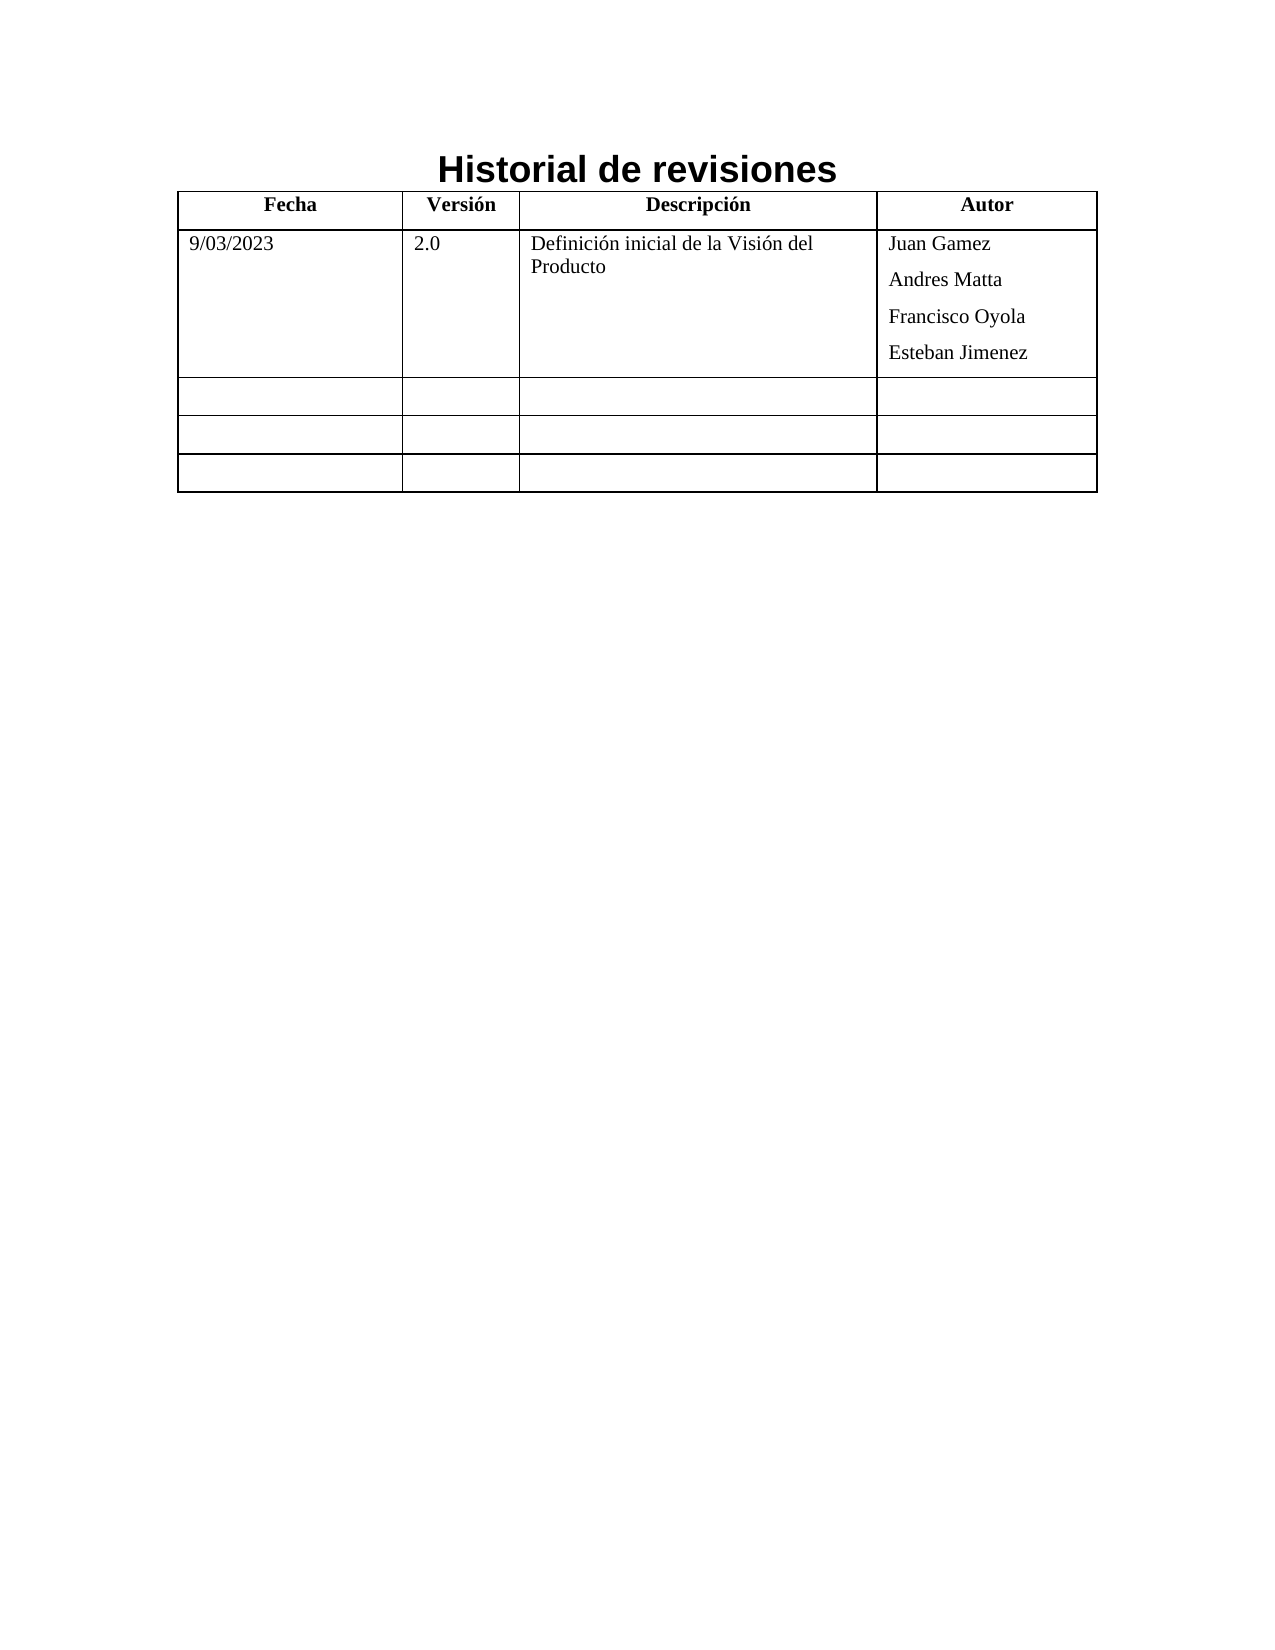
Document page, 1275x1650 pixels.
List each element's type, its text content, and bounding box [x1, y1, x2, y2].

table_cell 2.0 [403, 231, 519, 377]
table_cell Definición inicial de la Visión del Producto [520, 231, 876, 377]
table_cell [878, 378, 1096, 415]
table_cell [179, 455, 402, 491]
table_cell [520, 416, 876, 453]
table_cell [403, 455, 519, 491]
table_cell [520, 378, 876, 415]
table_cell [179, 378, 402, 415]
table_header Descripción [520, 192, 876, 229]
table_cell [403, 416, 519, 453]
table_cell [179, 416, 402, 453]
table_cell Juan Gamez Andres Matta Francisco Oyola Esteban Jimenez [878, 231, 1096, 377]
table_header Versión [403, 192, 519, 229]
table_cell [878, 455, 1096, 491]
table_cell [878, 416, 1096, 453]
table_cell [403, 378, 519, 415]
table_cell 9/03/2023 [179, 231, 402, 377]
table_cell [520, 455, 876, 491]
table_header Fecha [179, 192, 402, 229]
text Historial de revisiones [177, 148, 1098, 191]
table_header Autor [878, 192, 1096, 229]
